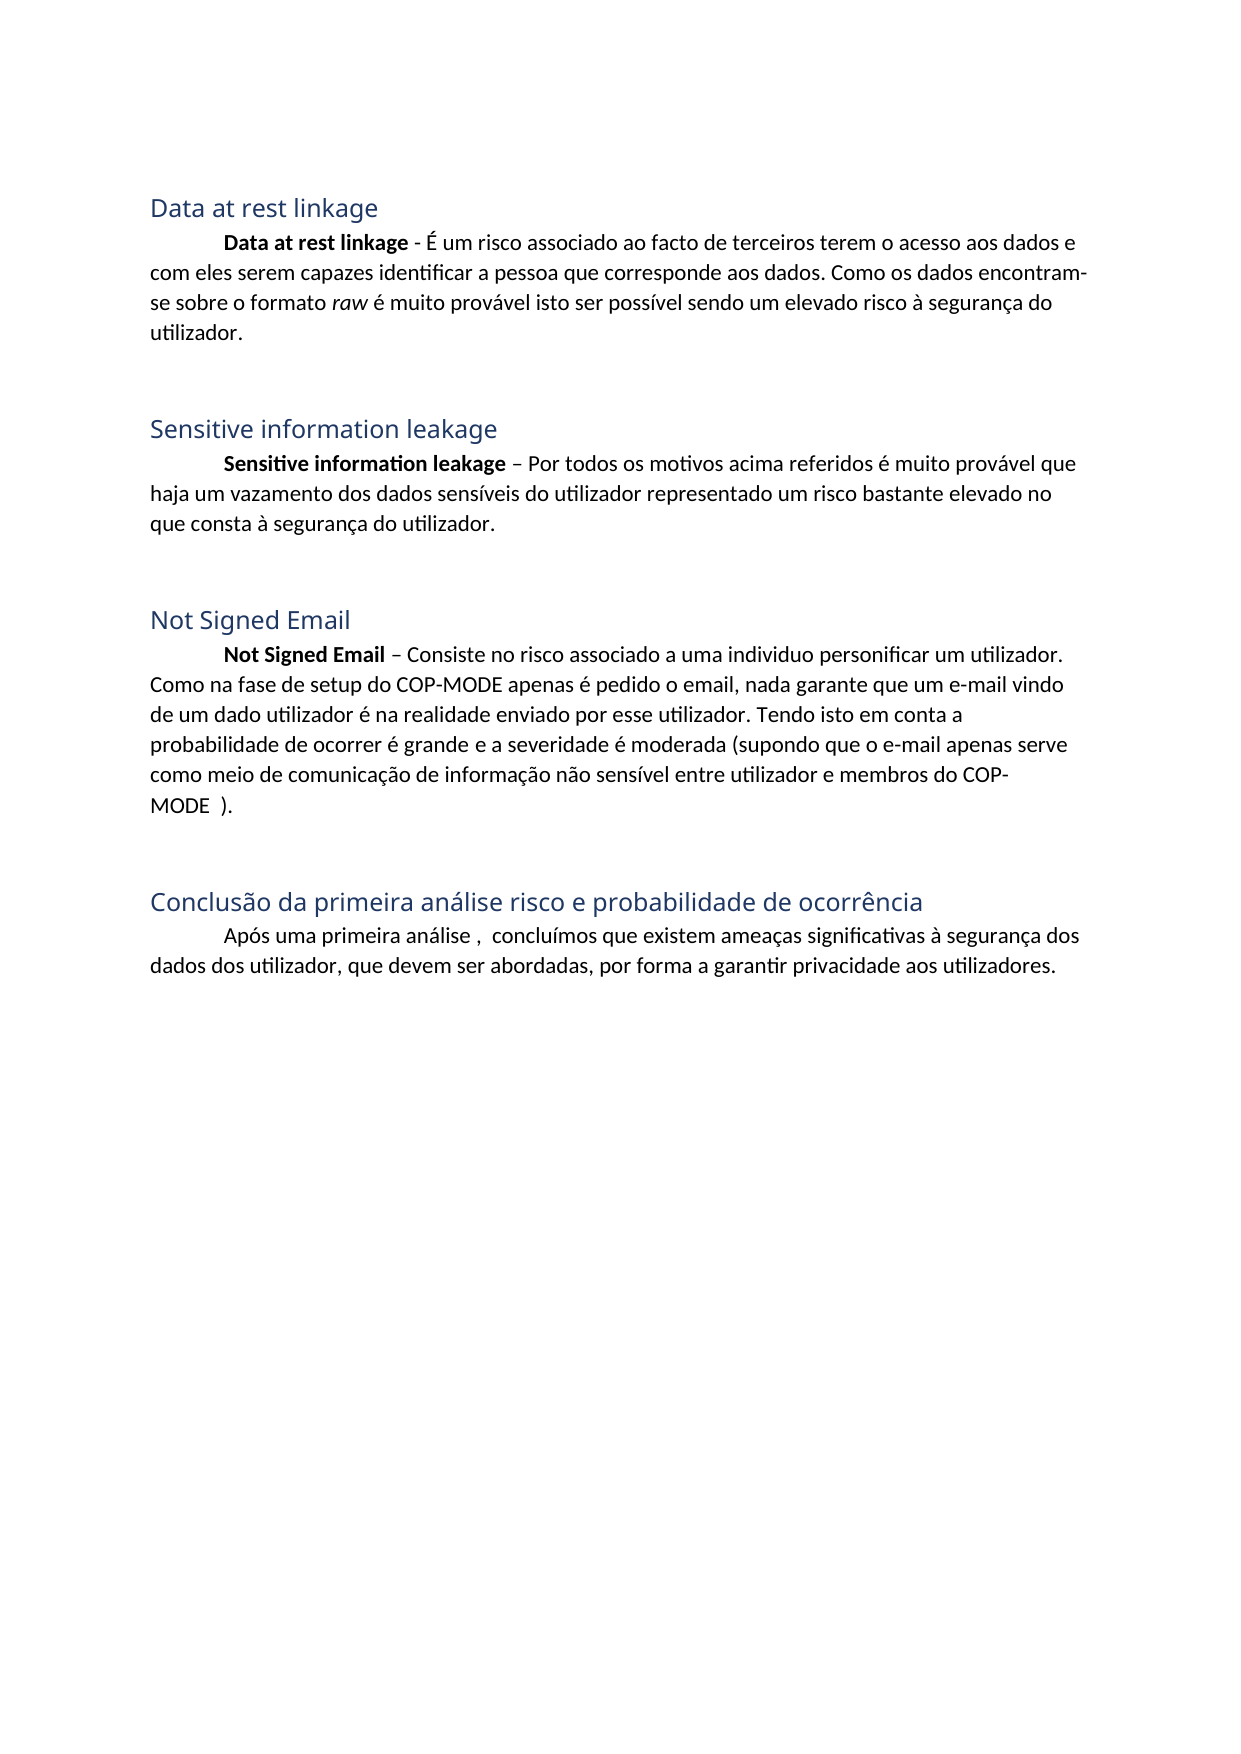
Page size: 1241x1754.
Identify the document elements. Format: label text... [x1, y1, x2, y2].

subtitle Not Signed Email [150, 603, 1090, 637]
text Após uma primeira análise , concluímos que existem ameaças significativas à segurança dos dados dos utilizador, que devem ser abordadas, por forma a garantir privacidade aos utilizadores. [150, 921, 1090, 1010]
text Not Signed Email – Consiste no risco associado a uma individuo personificar um utilizador. Como na fase de setup do COP-MODE apenas é pedido o email, nada garante que um e-mail vindo de um dado utilizador é na realidade enviado por esse utilizador. Tendo isto em conta a probabilidade de ocorrer é grande e a severidade é moderada (supondo que o e-mail apenas serve como meio de comunicação de informação não sensível entre utilizador e membros do COP-MODE ). [150, 640, 1090, 819]
subtitle Data at rest linkage [150, 191, 1090, 225]
subtitle Conclusão da primeira análise risco e probabilidade de ocorrência [150, 884, 1090, 919]
subtitle Sensitive information leakage [150, 412, 1090, 446]
text Sensitive information leakage – Por todos os motivos acima referidos é muito provável que haja um vazamento dos dados sensíveis do utilizador representado um risco bastante elevado no que consta à segurança do utilizador. [150, 449, 1090, 537]
text Data at rest linkage - É um risco associado ao facto de terceiros terem o acesso aos dados e com eles serem capazes identificar a pessoa que corresponde aos dados. Como os dados encontram-se sobre o formato raw é muito provável isto ser possível sendo um elevado risco à segurança do utilizador. [150, 228, 1090, 346]
